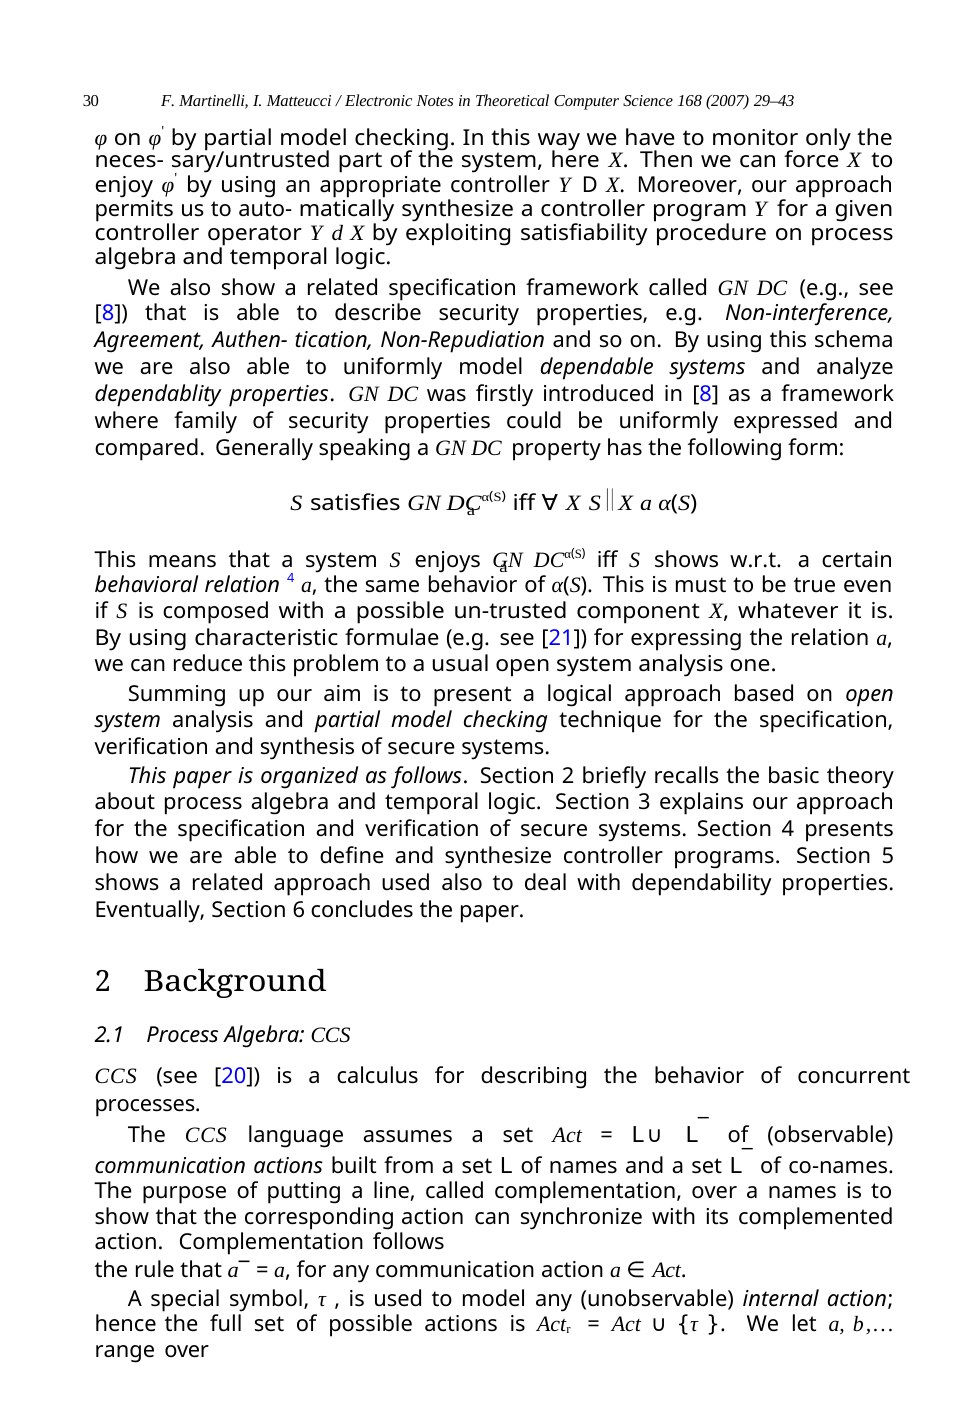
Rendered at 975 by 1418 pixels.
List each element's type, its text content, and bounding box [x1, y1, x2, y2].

text This paper is organized as follows. Section 2 briefly recalls the basic theory about process algebra and temporal logic. Section 3 explains our approach for the specification and verification of secure systems. Section 4 presents how we are able to define and synthesize controller programs. Section 5 shows a related approach used also to deal with dependability properties. Eventually, Section 6 concludes the paper. [94, 762, 894, 924]
text This means that a system S enjoys GN DCα(S) iff S shows w.r.t. a certain behavioral relation 4 a, the same behavior of α(S). This is must to be true even if S is composed with a possible un-trusted component X, whatever it is. By using characteristic formulae (e.g. see [21]) for expressing the relation a, we can reduce this problem to a usual open system analysis one. [94, 547, 893, 678]
subtitle Background [94, 960, 910, 1000]
text φ on φ' by partial model checking. In this way we have to monitor only the neces- sary/untrusted part of the system, here X. Then we can force X to enjoy φ' by using an appropriate controller Y D X. Moreover, our approach permits us to auto- matically synthesize a controller program Y for a given controller operator Y d X by exploiting satisfiability procedure on process algebra and temporal logic. [94, 126, 893, 271]
text A special symbol, τ , is used to model any (unobservable) internal action; hence the full set of possible actions is Actr = Act ∪ {τ }. We let a, b,... range over [94, 1285, 894, 1364]
text The CCS language assumes a set Act = L∪ L¯ of (observable) communication actions built from a set L of names and a set L¯ of co-names. The purpose of putting a line, called complementation, over a names is to show that the corresponding action can synchronize with its complemented action. Complementation follows [94, 1117, 894, 1256]
picture [606, 488, 613, 511]
text We also show a related specification framework called GN DC (e.g., see [8]) that is able to describe security properties, e.g. Non-interference, Agreement, Authen- tication, Non-Repudiation and so on. By using this schema we are also able to uniformly model dependable systems and analyze dependablity properties. GN DC was firstly introduced in [8] as a framework where family of security properties could be uniformly expressed and compared. Generally speaking a GN DC property has the following form: [94, 273, 894, 462]
text S satisfies GN DCα(S) iff ∀ X S X a α(S) [77, 487, 910, 517]
text the rule that a¯ = a, for any communication action a ∈ Act. [94, 1256, 910, 1283]
text Summing up our aim is to present a logical approach based on open system analysis and partial model checking technique for the specification, verification and synthesis of secure systems. [94, 680, 893, 761]
text CCS (see [20]) is a calculus for describing the behavior of concurrent processes. [94, 1061, 910, 1117]
list Process Algebra: CCS [94, 1019, 910, 1049]
